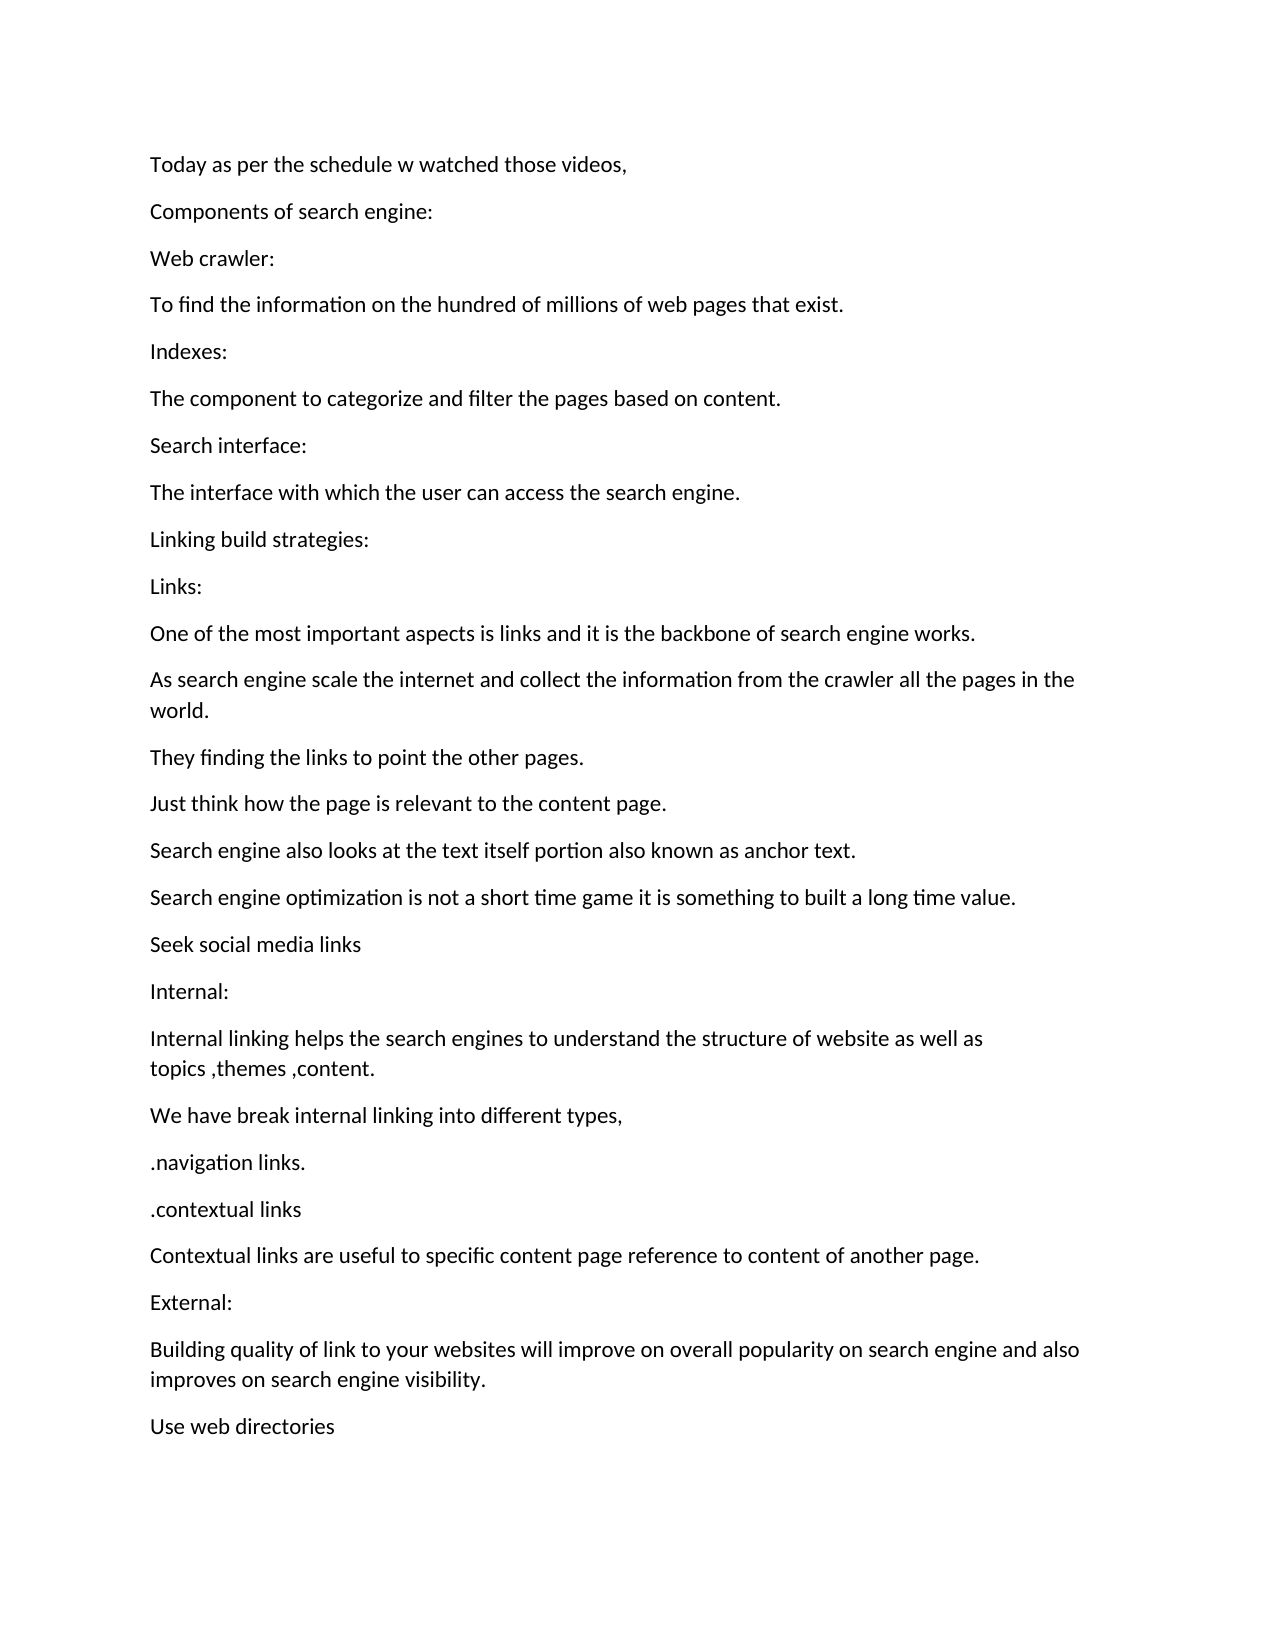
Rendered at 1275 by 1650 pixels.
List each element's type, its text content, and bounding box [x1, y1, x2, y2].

text To find the information on the hundred of millions of web pages that exist. [150, 291, 1125, 319]
text One of the most important aspects is links and it is the backbone of search engine works. [150, 619, 1125, 647]
text The component to categorize and filter the pages based on content. [150, 384, 1125, 412]
text Use web directories [150, 1412, 1125, 1441]
text External: [150, 1288, 1125, 1317]
text As search engine scale the internet and collect the information from the crawler all the pages in the world. [150, 666, 1125, 724]
text Search interface: [150, 431, 1125, 459]
text Contextual links are useful to specific content page reference to content of another page. [150, 1242, 1125, 1270]
text We have break internal linking into different types, [150, 1101, 1125, 1129]
text Just think how the page is relevant to the content page. [150, 789, 1125, 818]
text Building quality of link to your websites will improve on overall popularity on search engine and also improves on search engine visibility. [150, 1335, 1125, 1394]
text Indexes: [150, 337, 1125, 366]
text Today as per the schedule w watched those videos, [150, 150, 1125, 178]
text Search engine also looks at the text itself portion also known as anchor text. [150, 836, 1125, 864]
text Internal: [150, 977, 1125, 1005]
text .navigation links. [150, 1148, 1125, 1176]
text Web crawler: [150, 244, 1125, 272]
text .contextual links [150, 1195, 1125, 1223]
text The interface with which the user can access the search engine. [150, 478, 1125, 506]
text Seek social media links [150, 930, 1125, 958]
text Search engine optimization is not a short time game it is something to built a long time value. [150, 883, 1125, 911]
text Internal linking helps the search engines to understand the structure of website as well as topics ,themes ,content. [150, 1024, 1125, 1082]
text Components of search engine: [150, 197, 1125, 225]
text Links: [150, 572, 1125, 600]
text Linking build strategies: [150, 525, 1125, 553]
text They finding the links to point the other pages. [150, 743, 1125, 771]
